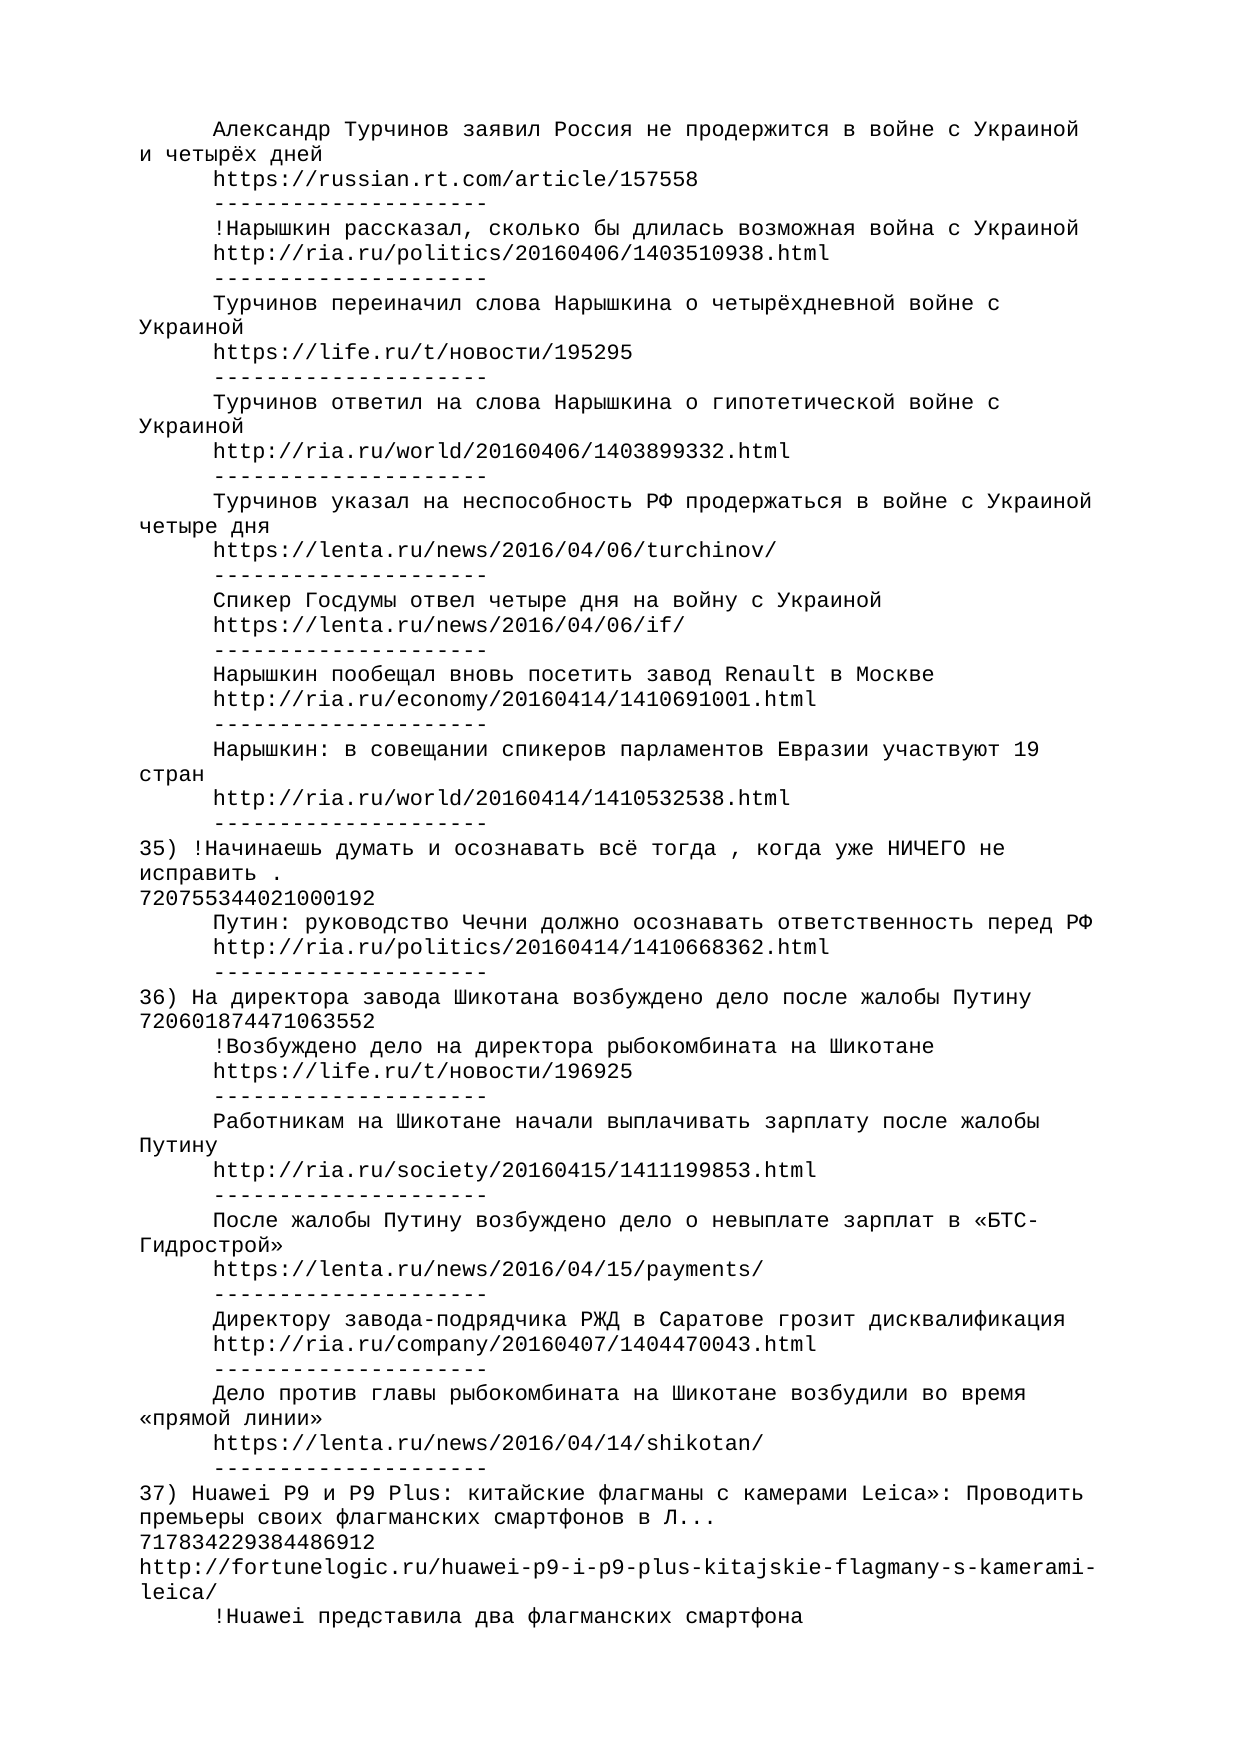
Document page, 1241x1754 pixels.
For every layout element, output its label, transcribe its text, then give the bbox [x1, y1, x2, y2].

text --------------------- [139, 564, 1101, 589]
text Путин: руководство Чечни должно осознавать ответственность перед РФ [139, 911, 1101, 936]
text Турчинов указал на неспособность РФ продержаться в войне с Украиной четыре дня [139, 490, 1101, 539]
text http://ria.ru/world/20160414/1410532538.html [139, 787, 1101, 812]
text http://ria.ru/politics/20160406/1403510938.html [139, 242, 1101, 267]
text --------------------- [139, 1085, 1101, 1110]
text --------------------- [139, 465, 1101, 490]
text Директору завода-подрядчика РЖД в Саратове грозит дисквалификация [139, 1308, 1101, 1333]
text --------------------- [139, 1283, 1101, 1308]
text https://life.ru/t/новости/196925 [139, 1060, 1101, 1085]
text https://lenta.ru/news/2016/04/14/shikotan/ [139, 1432, 1101, 1457]
text !Huawei представила два флагманских смартфона [139, 1606, 1101, 1630]
text https://life.ru/t/новости/195295 [139, 341, 1101, 366]
text --------------------- [139, 1184, 1101, 1209]
text !Нарышкин рассказал, сколько бы длилась возможная война с Украиной [139, 217, 1101, 242]
text https://lenta.ru/news/2016/04/15/payments/ [139, 1258, 1101, 1283]
text http://fortunelogic.ru/huawei-p9-i-p9-plus-kitajskie-flagmany-s-kamerami-leica/ [139, 1556, 1101, 1606]
text 36) На директора завода Шикотана возбуждено дело после жалобы Путину [139, 986, 1101, 1011]
text Работникам на Шикотане начали выплачивать зарплату после жалобы Путину [139, 1110, 1101, 1159]
text https://russian.rt.com/article/157558 [139, 168, 1101, 192]
text http://ria.ru/politics/20160414/1410668362.html [139, 936, 1101, 961]
text Турчинов ответил на слова Нарышкина о гипотетической войне с Украиной [139, 391, 1101, 440]
text --------------------- [139, 713, 1101, 738]
text !Возбуждено дело на директора рыбокомбината на Шикотане [139, 1035, 1101, 1060]
text 37) Huawei P9 и P9 Plus: китайские флагманы с камерами Leica»: Проводить премьеры своих флагманских смартфонов в Л... [139, 1482, 1101, 1531]
text http://ria.ru/economy/20160414/1410691001.html [139, 688, 1101, 713]
text https://lenta.ru/news/2016/04/06/if/ [139, 614, 1101, 639]
text 720755344021000192 [139, 887, 1101, 911]
text Нарышкин: в совещании спикеров парламентов Евразии участвуют 19 стран [139, 738, 1101, 787]
text 35) !Начинаешь думать и осознавать всё тогда , когда уже НИЧЕГО не исправить . [139, 837, 1101, 887]
text --------------------- [139, 639, 1101, 663]
text http://ria.ru/company/20160407/1404470043.html [139, 1333, 1101, 1358]
text https://lenta.ru/news/2016/04/06/turchinov/ [139, 539, 1101, 564]
text --------------------- [139, 1457, 1101, 1482]
text --------------------- [139, 1358, 1101, 1382]
text --------------------- [139, 366, 1101, 391]
text --------------------- [139, 192, 1101, 217]
text Нарышкин пообещал вновь посетить завод Renault в Москве [139, 663, 1101, 688]
text --------------------- [139, 961, 1101, 986]
text После жалобы Путину возбуждено дело о невыплате зарплат в «БТС-Гидрострой» [139, 1209, 1101, 1258]
text Турчинов переиначил слова Нарышкина о четырёхдневной войне с Украиной [139, 292, 1101, 341]
text 717834229384486912 [139, 1531, 1101, 1556]
text http://ria.ru/society/20160415/1411199853.html [139, 1159, 1101, 1184]
text Дело против главы рыбокомбината на Шикотане возбудили во время «прямой линии» [139, 1382, 1101, 1432]
text Спикер Госдумы отвел четыре дня на войну с Украиной [139, 589, 1101, 614]
text --------------------- [139, 267, 1101, 292]
text http://ria.ru/world/20160406/1403899332.html [139, 440, 1101, 465]
text --------------------- [139, 812, 1101, 837]
text 720601874471063552 [139, 1011, 1101, 1035]
text Александр Турчинов заявил Россия не продержится в войне с Украиной и четырёх дней [139, 118, 1101, 168]
